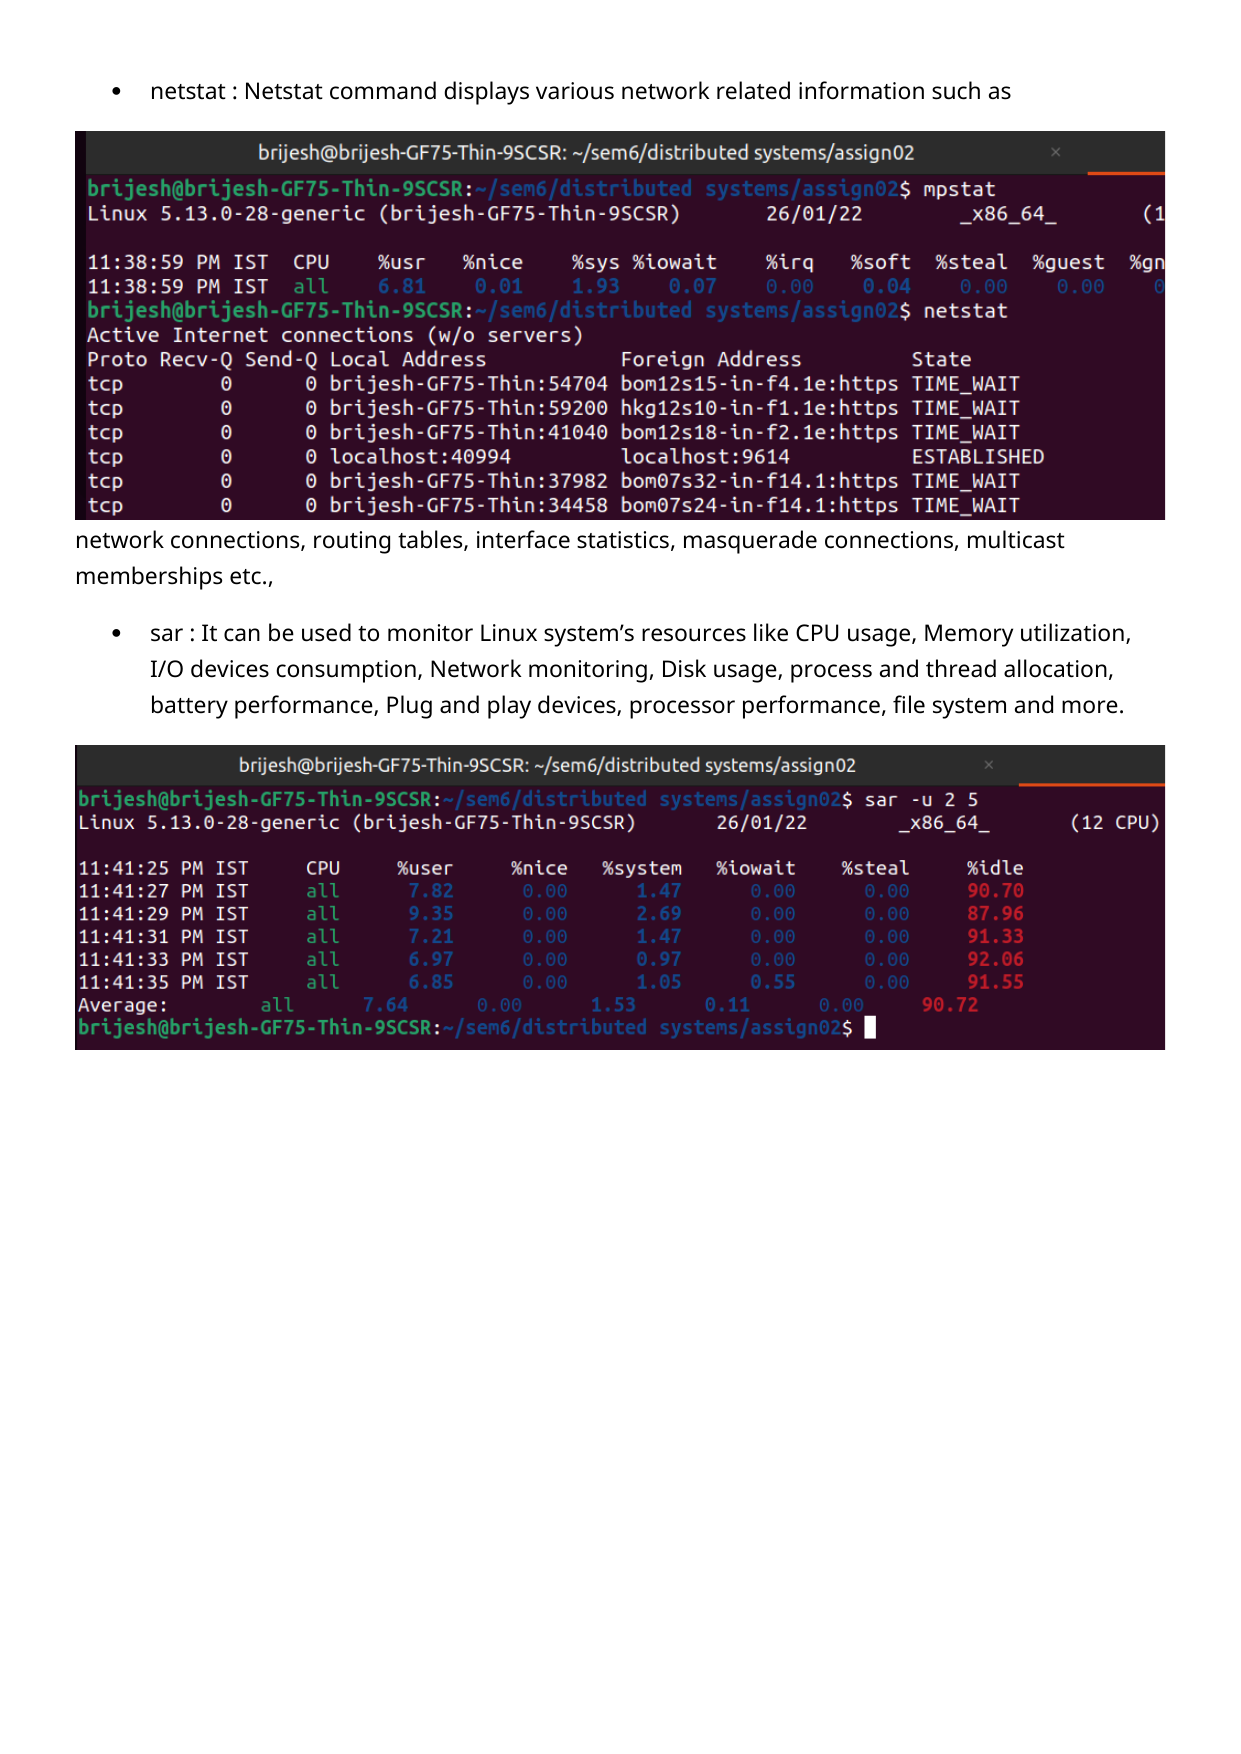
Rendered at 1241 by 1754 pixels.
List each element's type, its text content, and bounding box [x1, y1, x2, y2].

list netstat : Netstat command displays various network related information such as [112, 75, 1165, 106]
list sar : It can be used to monitor Linux system’s resources like CPU usage, Memory utilization, I/O devices consumption, Network monitoring, Disk usage, process and thread allocation, battery performance, Plug and play devices, processor performance, file system and more. [112, 617, 1165, 720]
picture [75, 131, 1166, 520]
text network connections, routing tables, interface statistics, masquerade connections, multicast memberships etc., [75, 520, 1165, 591]
picture [75, 745, 1166, 1050]
